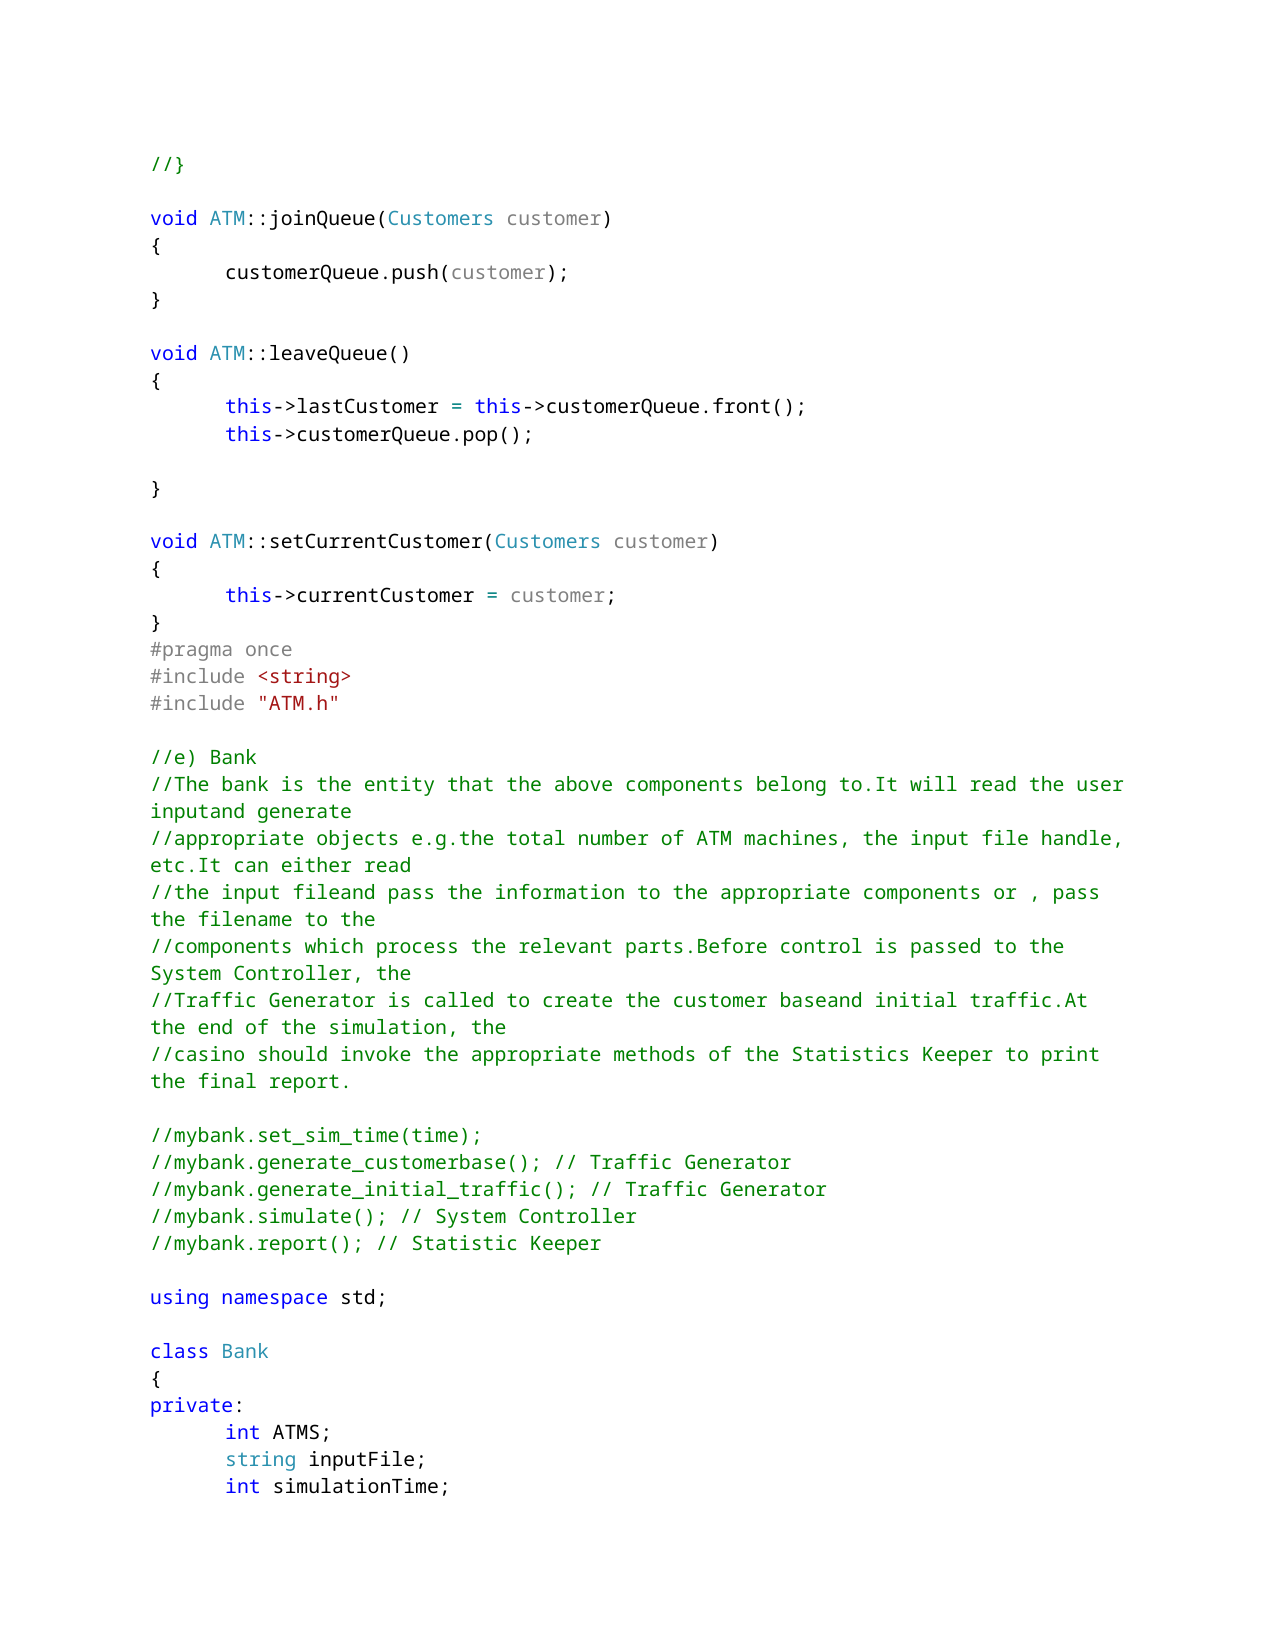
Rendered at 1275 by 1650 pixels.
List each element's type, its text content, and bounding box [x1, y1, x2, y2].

text this->lastCustomer = this->customerQueue.front(); [150, 393, 1125, 420]
text void ATM::joinQueue(Customers customer) [150, 204, 1125, 231]
text //Traffic Generator is called to create the customer baseand initial traffic.At the end of the simulation, the [150, 986, 1125, 1040]
text //mybank.simulate(); // System Controller [150, 1202, 1125, 1229]
text this->customerQueue.pop(); [150, 420, 1125, 447]
text //mybank.set_sim_time(time); [150, 1121, 1125, 1148]
text customerQueue.push(customer); [150, 258, 1125, 285]
text { [150, 1364, 1125, 1391]
text int simulationTime; [150, 1472, 1125, 1499]
text //mybank.generate_customerbase(); // Traffic Generator [150, 1148, 1125, 1175]
text //appropriate objects e.g.the total number of ATM machines, the input file handle, etc.It can either read [150, 824, 1125, 878]
text string inputFile; [150, 1445, 1125, 1472]
text void ATM::setCurrentCustomer(Customers customer) [150, 528, 1125, 555]
text #include "ATM.h" [150, 689, 1125, 717]
text //casino should invoke the appropriate methods of the Statistics Keeper to print the final report. [150, 1040, 1125, 1094]
text //the input fileand pass the information to the appropriate components or , pass the filename to the [150, 878, 1125, 932]
text //The bank is the entity that the above components belong to.It will read the user inputand generate [150, 771, 1125, 824]
text #include <string> [150, 663, 1125, 689]
text int ATMS; [150, 1418, 1125, 1445]
text using namespace std; [150, 1283, 1125, 1310]
text this->currentCustomer = customer; [150, 582, 1125, 609]
text //components which process the relevant parts.Before control is passed to the System Controller, the [150, 932, 1125, 986]
text private: [150, 1391, 1125, 1418]
text void ATM::leaveQueue() [150, 339, 1125, 366]
text //mybank.generate_initial_traffic(); // Traffic Generator [150, 1175, 1125, 1202]
text //} [150, 150, 1125, 177]
text { [150, 366, 1125, 393]
text #pragma once [150, 636, 1125, 663]
text } [150, 474, 1125, 501]
text class Bank [150, 1337, 1125, 1364]
text //e) Bank [150, 743, 1125, 771]
text } [150, 285, 1125, 312]
text { [150, 231, 1125, 258]
text //mybank.report(); // Statistic Keeper [150, 1229, 1125, 1256]
text } [150, 609, 1125, 636]
text { [150, 555, 1125, 582]
